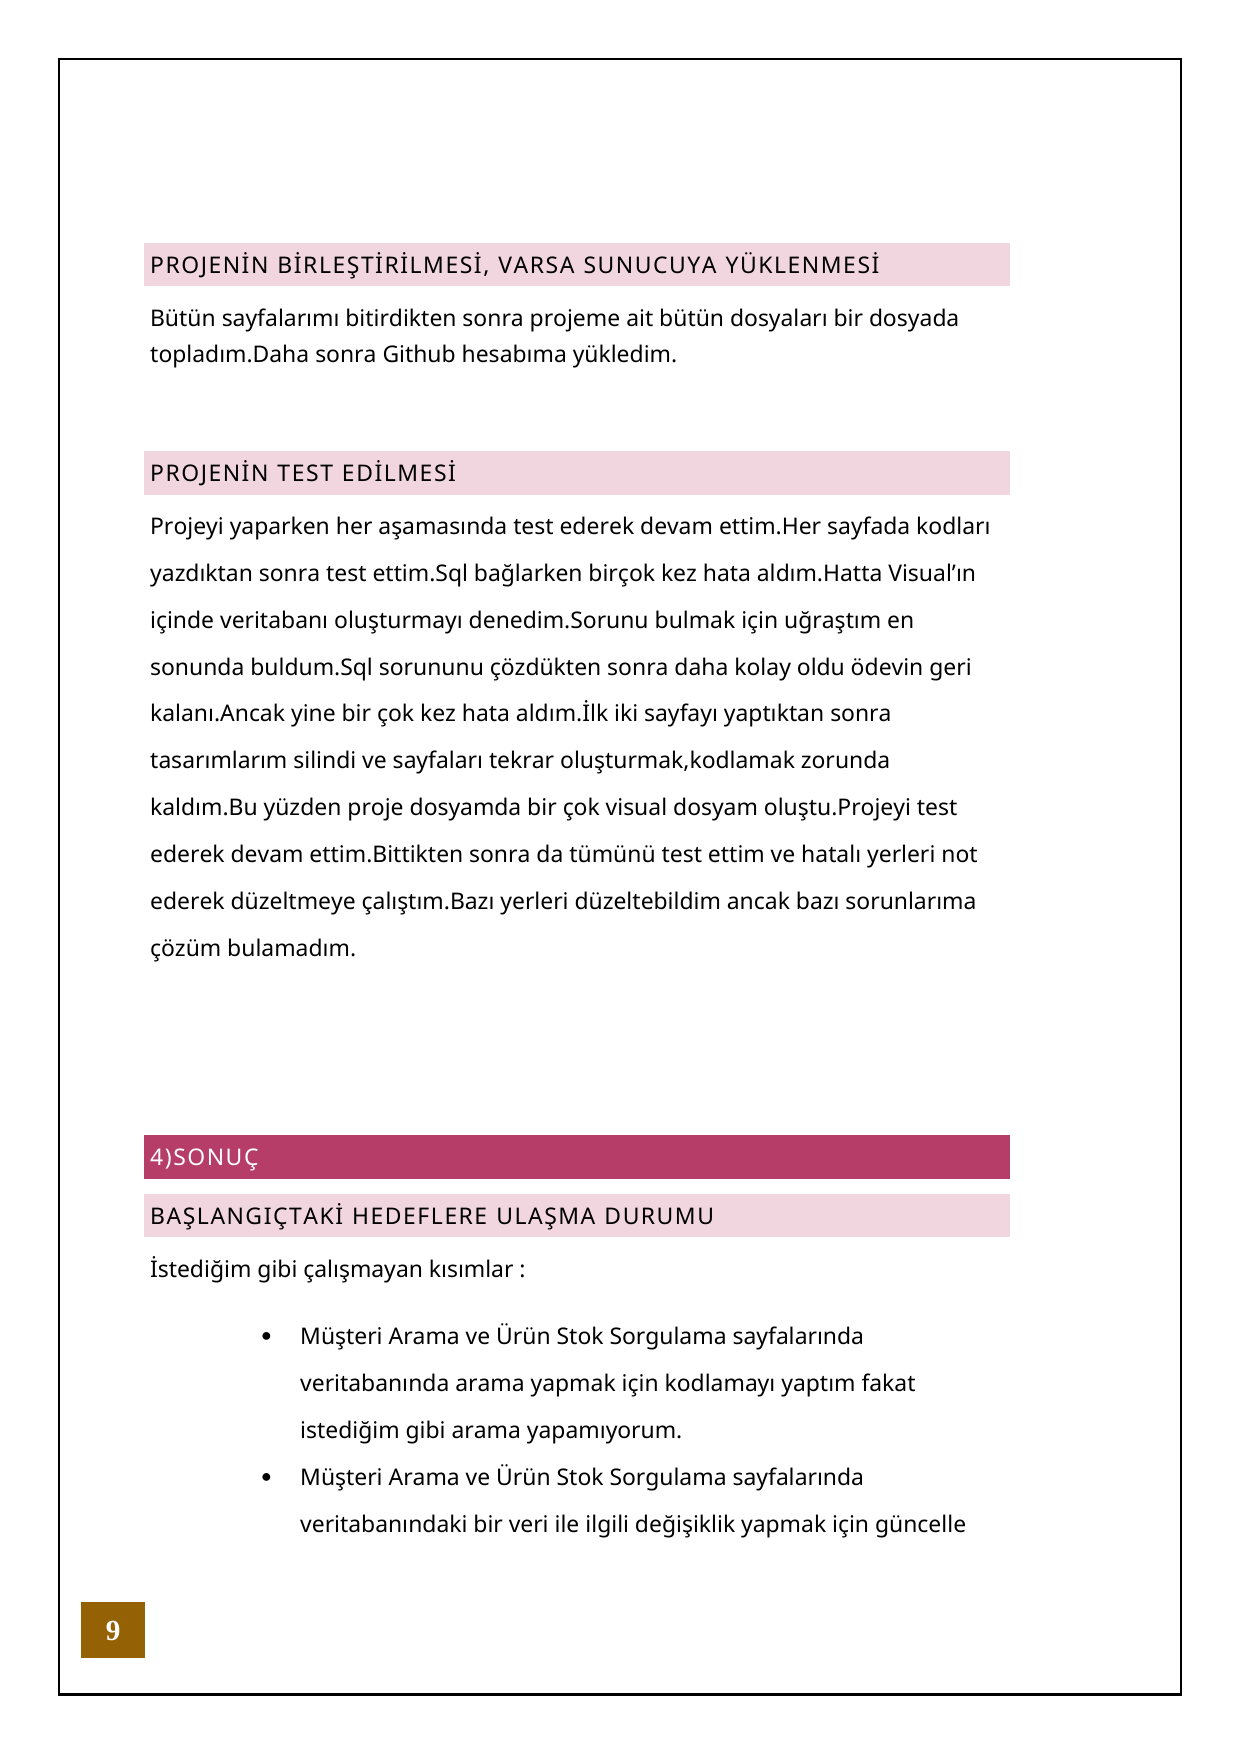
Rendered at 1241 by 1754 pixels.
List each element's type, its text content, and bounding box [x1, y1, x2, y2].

list Müşteri Arama ve Ürün Stok Sorgulama sayfalarında veritabanında arama yapmak için kodlamayı yaptım fakat istediğim gibi arama yapamıyorum. [262, 1320, 1004, 1445]
text Projeyi yaparken her aşamasında test ederek devam ettim.Her sayfada kodları yazdıktan sonra test ettim.Sql bağlarken birçok kez hata aldım.Hatta Visual’ın içinde veritabanı oluşturmayı denedim.Sorunu bulmak için uğraştım en sonunda buldum.Sql sorununu çözdükten sonra daha kolay oldu ödevin geri kalanı.Ancak yine bir çok kez hata aldım.İlk iki sayfayı yaptıktan sonra tasarımlarım silindi ve sayfaları tekrar oluşturmak,kodlamak zorunda kaldım.Bu yüzden proje dosyamda bir çok visual dosyam oluştu.Projeyi test ederek devam ettim.Bittikten sonra da tümünü test ettim ve hatalı yerleri not ederek düzeltmeye çalıştım.Bazı yerleri düzeltebildim ancak bazı sorunlarıma çözüm bulamadım. [150, 510, 1004, 963]
subtitle 4)sonuç [150, 1141, 1004, 1172]
text Bütün sayfalarımı bitirdikten sonra projeme ait bütün dosyaları bir dosyada topladım.Daha sonra Github hesabıma yükledim. [150, 302, 1004, 369]
subtitle Projenin birleştirilmesi, varsa sunucuya yüklenmesi [150, 249, 1004, 280]
subtitle Projenin test edilmesi [150, 457, 1004, 488]
text İstediğim gibi çalışmayan kısımlar : [150, 1253, 1004, 1284]
subtitle Başlangıçtaki hedeflere ulaşma durumu [150, 1200, 1004, 1231]
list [262, 1461, 1004, 1539]
